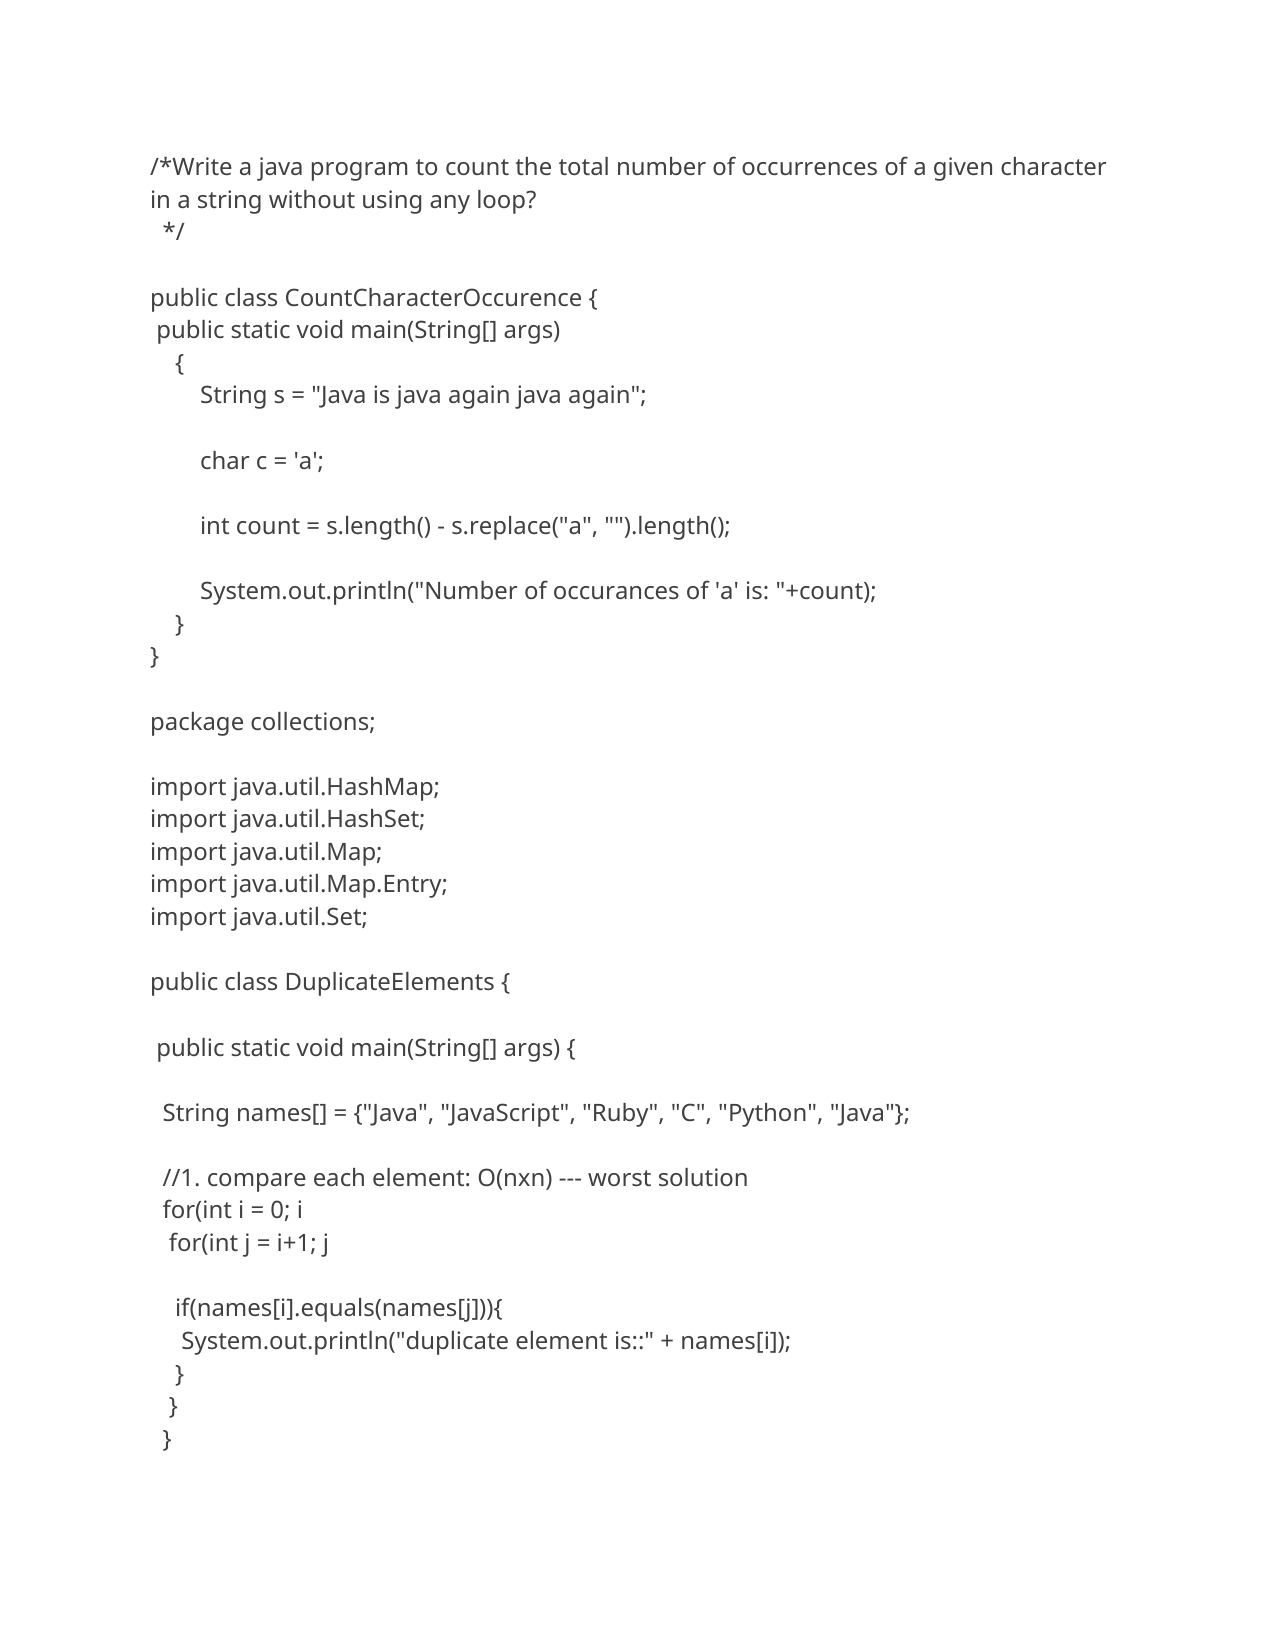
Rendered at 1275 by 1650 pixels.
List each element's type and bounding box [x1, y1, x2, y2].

text [150, 150, 1125, 1487]
